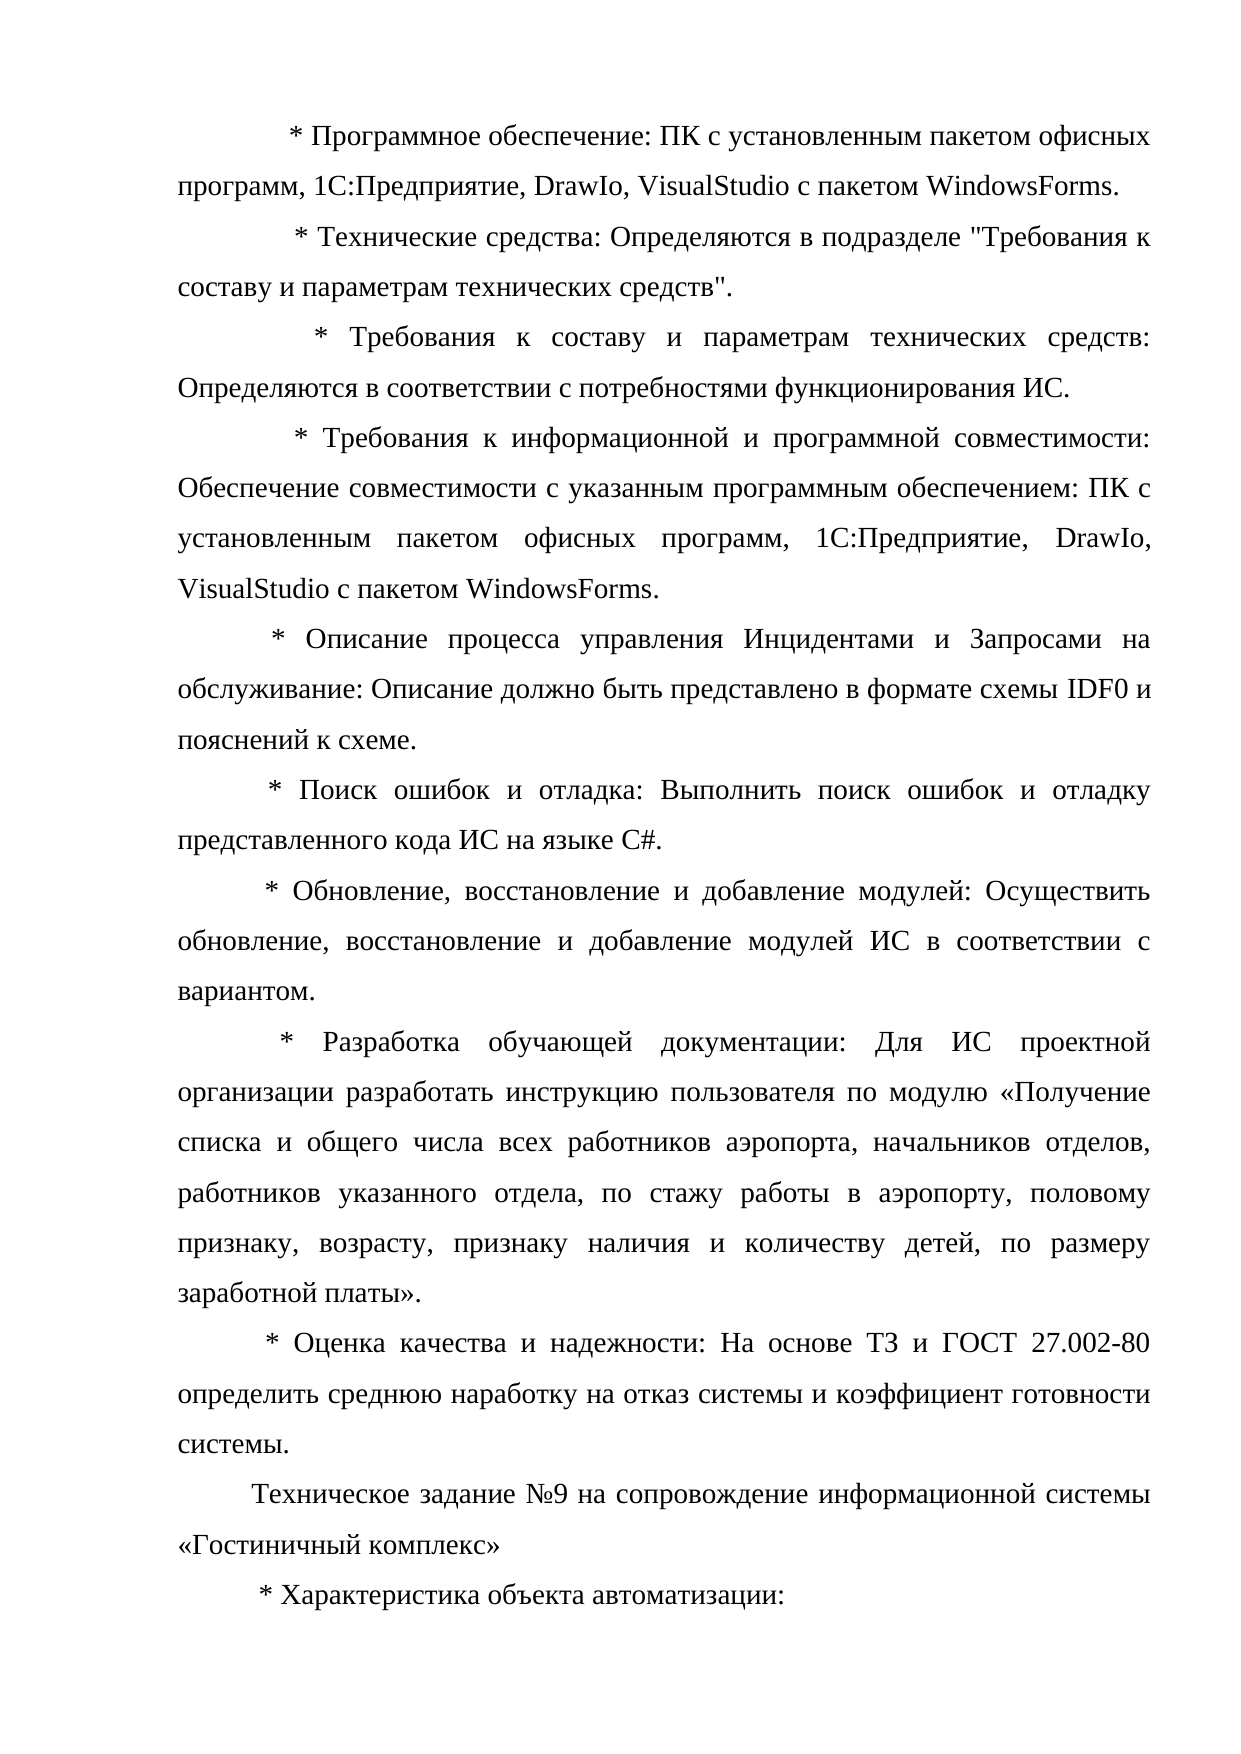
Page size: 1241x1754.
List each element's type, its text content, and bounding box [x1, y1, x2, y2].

text * Требования к составу и параметрам технических средств: Определяются в соответствии с потребностями функционирования ИС. [177, 319, 1152, 403]
text * Требования к информационной и программной совместимости: Обеспечение совместимости с указанным программным обеспечением: ПК с установленным пакетом офисных программ, 1С:Предприятие, DrawIo, VisualStudio с пакетом WindowsForms. [177, 420, 1152, 604]
text * Технические средства: Определяются в подразделе "Требования к составу и параметрам технических средств". [177, 219, 1152, 303]
text Техническое задание №9 на сопровождение информационной системы «Гостиничный комплекс» [177, 1477, 1152, 1560]
text * Разработка обучающей документации: Для ИС проектной организации разработать инструкцию пользователя по модулю «Получение списка и общего числа всех работников аэропорта, начальников отделов, работников указанного отдела, по стажу работы в аэропорту, половому признаку, возрасту, признаку наличия и количеству детей, по размеру заработной платы». [177, 1024, 1152, 1309]
text * Программное обеспечение: ПК с установленным пакетом офисных программ, 1С:Предприятие, DrawIo, VisualStudio с пакетом WindowsForms. [177, 118, 1152, 202]
text * Обновление, восстановление и добавление модулей: Осуществить обновление, восстановление и добавление модулей ИС в соответствии с вариантом. [177, 873, 1152, 1007]
text * Оценка качества и надежности: На основе ТЗ и ГОСТ 27.002-80 определить среднюю наработку на отказ системы и коэффициент готовности системы. [177, 1326, 1152, 1460]
text * Описание процесса управления Инцидентами и Запросами на обслуживание: Описание должно быть представлено в формате схемы IDF0 и пояснений к схеме. [177, 621, 1152, 755]
text * Характеристика объекта автоматизации: [177, 1577, 1152, 1611]
text * Поиск ошибок и отладка: Выполнить поиск ошибок и отладку представленного кода ИС на языке C#. [177, 772, 1152, 856]
